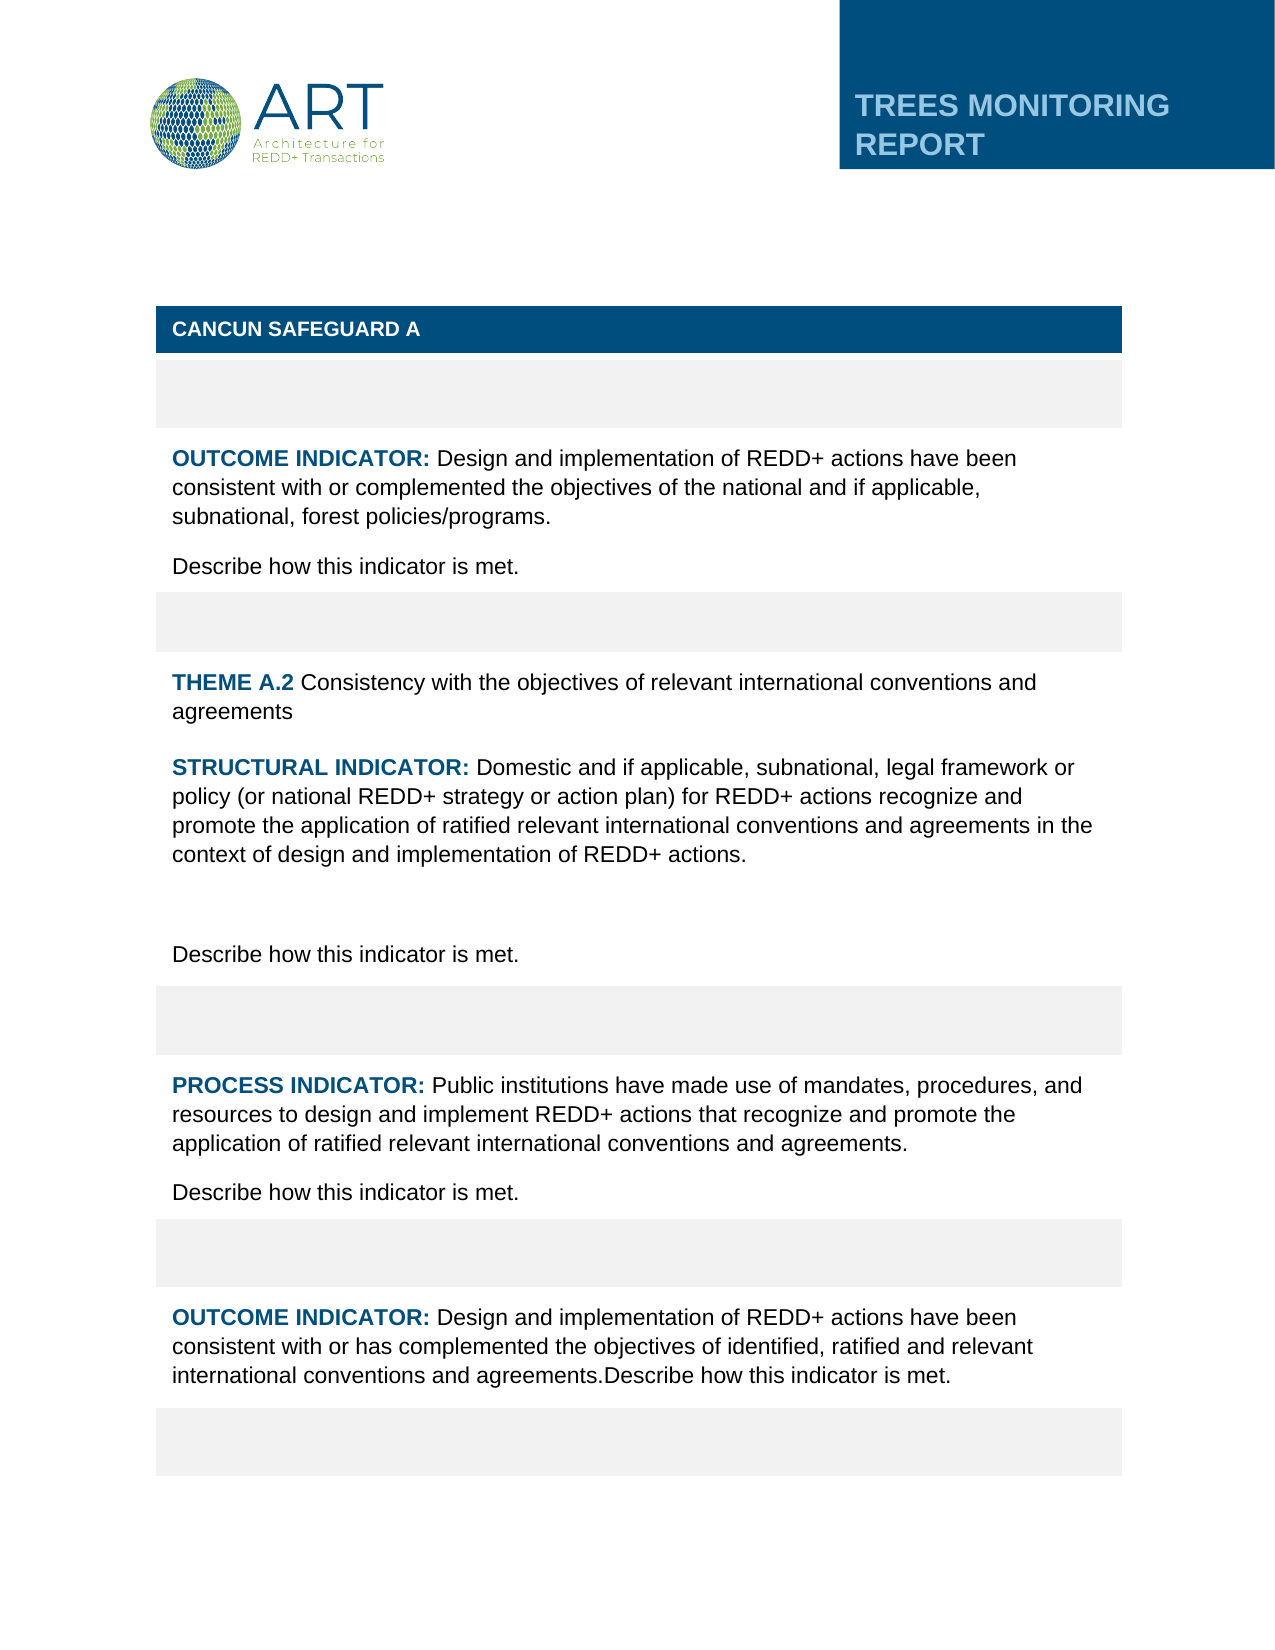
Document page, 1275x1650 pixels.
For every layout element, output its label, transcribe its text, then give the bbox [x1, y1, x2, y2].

table_cell Structural Indicator: Domestic and if applicable, subnational, legal framework or policy (or national REDD+ strategy or action plan) for REDD+ actions recognize and promote the application of ratified relevant international conventions and agreements in the context of design and implementation of REDD+ actions. Describe how this indicator is met. [156, 744, 1122, 980]
table_cell [156, 1219, 1122, 1287]
table_cell Outcome Indicator: Design and implementation of REDD+ actions have been consistent with or complemented the objectives of the national and if applicable, subnational, forest policies/programs. Describe how this indicator is met. [156, 435, 1122, 586]
table_header CANCUN SAFEGUARD A [156, 306, 1122, 353]
table_cell Process Indicator: Public institutions have made use of mandates, procedures, and resources to design and implement REDD+ actions that recognize and promote the application of ratified relevant international conventions and agreements. Describe how this indicator is met. [156, 1061, 1122, 1212]
table_cell [156, 360, 1122, 428]
table_cell [156, 592, 1122, 652]
table_cell [156, 1408, 1122, 1476]
table_cell THEME A.2 Consistency with the objectives of relevant international conventions and agreements [156, 659, 1122, 737]
picture [150, 78, 384, 169]
table_cell Outcome Indicator: Design and implementation of REDD+ actions have been consistent with or has complemented the objectives of identified, ratified and relevant international conventions and agreements.Describe how this indicator is met. [156, 1294, 1122, 1401]
table_cell [156, 986, 1122, 1055]
